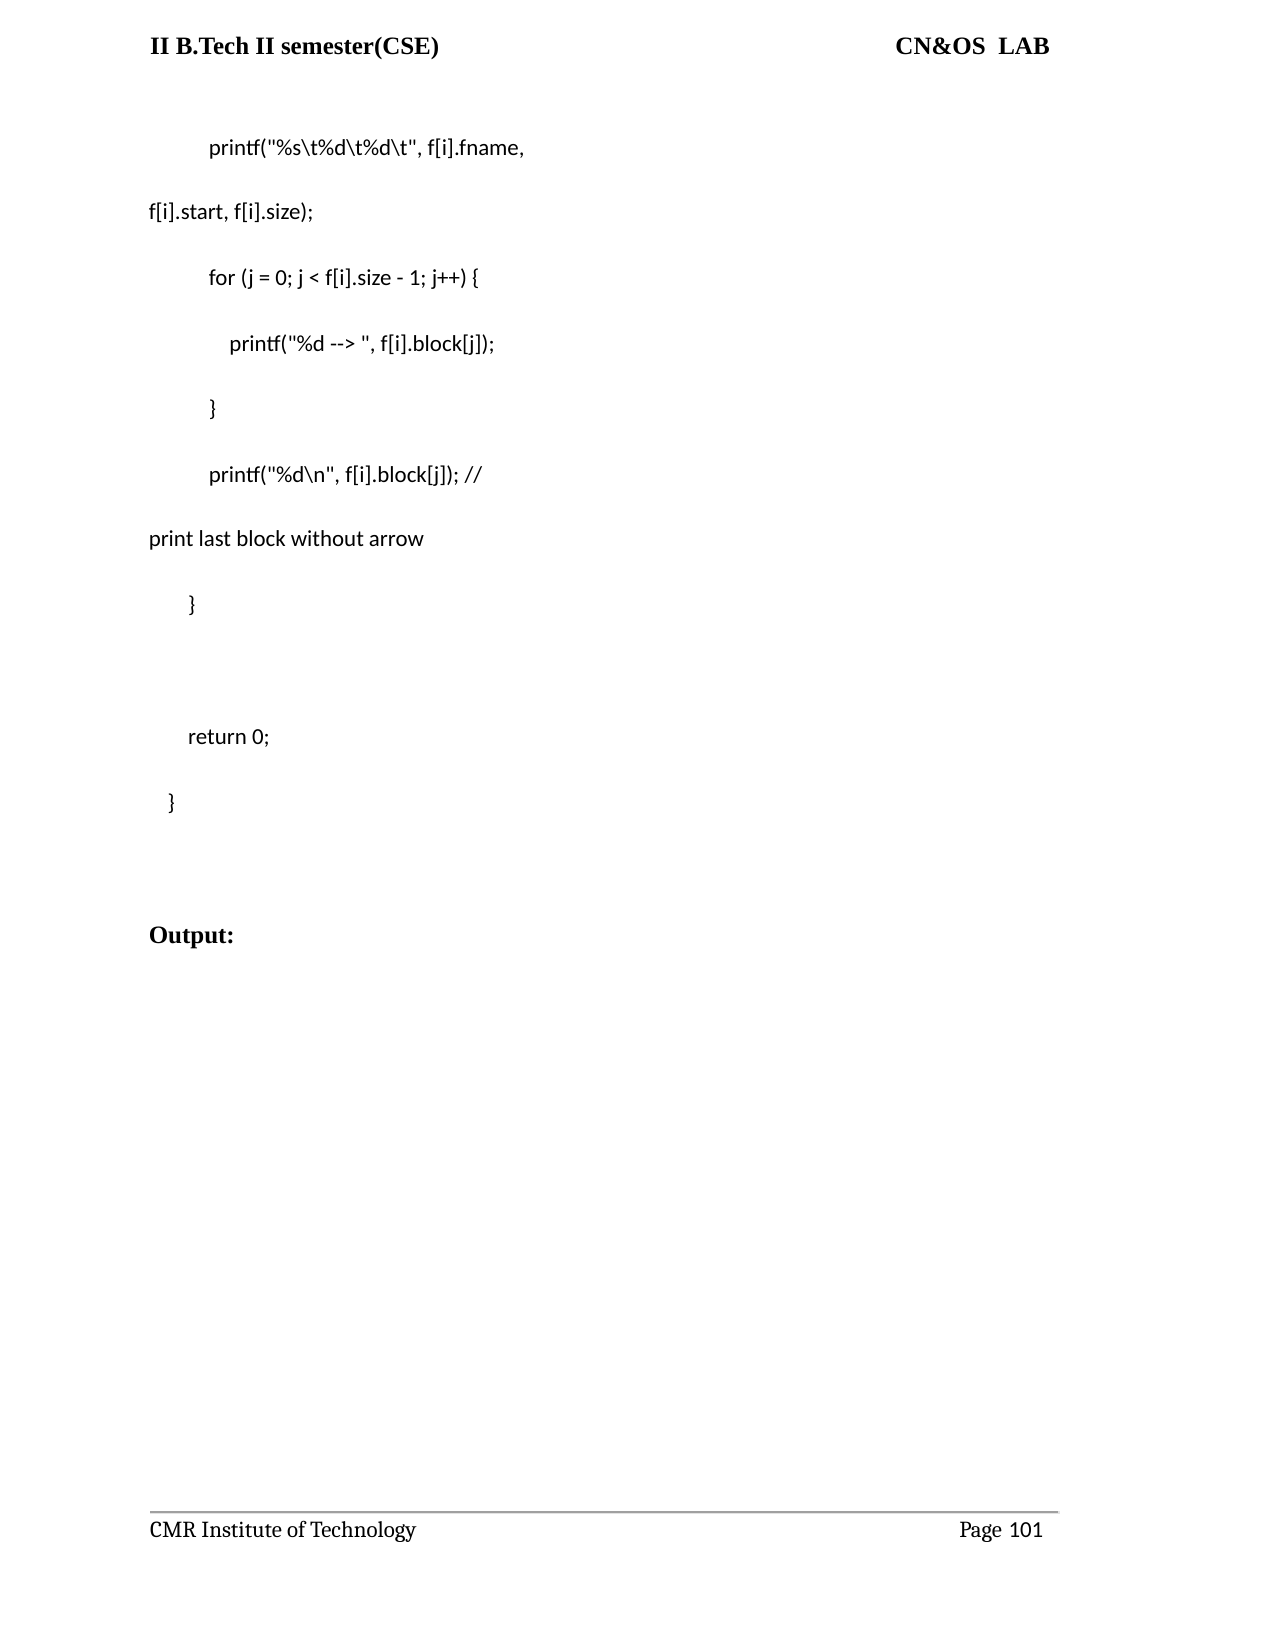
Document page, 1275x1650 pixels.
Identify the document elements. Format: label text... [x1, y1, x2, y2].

text } [148, 788, 527, 816]
text Output: [148, 920, 1151, 949]
text printf("%d --> ", f[i].block[j]); [148, 329, 527, 357]
text } [148, 394, 527, 423]
text return 0; [148, 722, 527, 750]
text } [148, 590, 527, 618]
text printf("%s\t%d\t%d\t", f[i].fname, f[i].start, f[i].size); [148, 133, 527, 225]
text printf("%d\n", f[i].block[j]); // print last block without arrow [148, 460, 527, 552]
text for (j = 0; j < f[i].size - 1; j++) { [148, 263, 527, 291]
